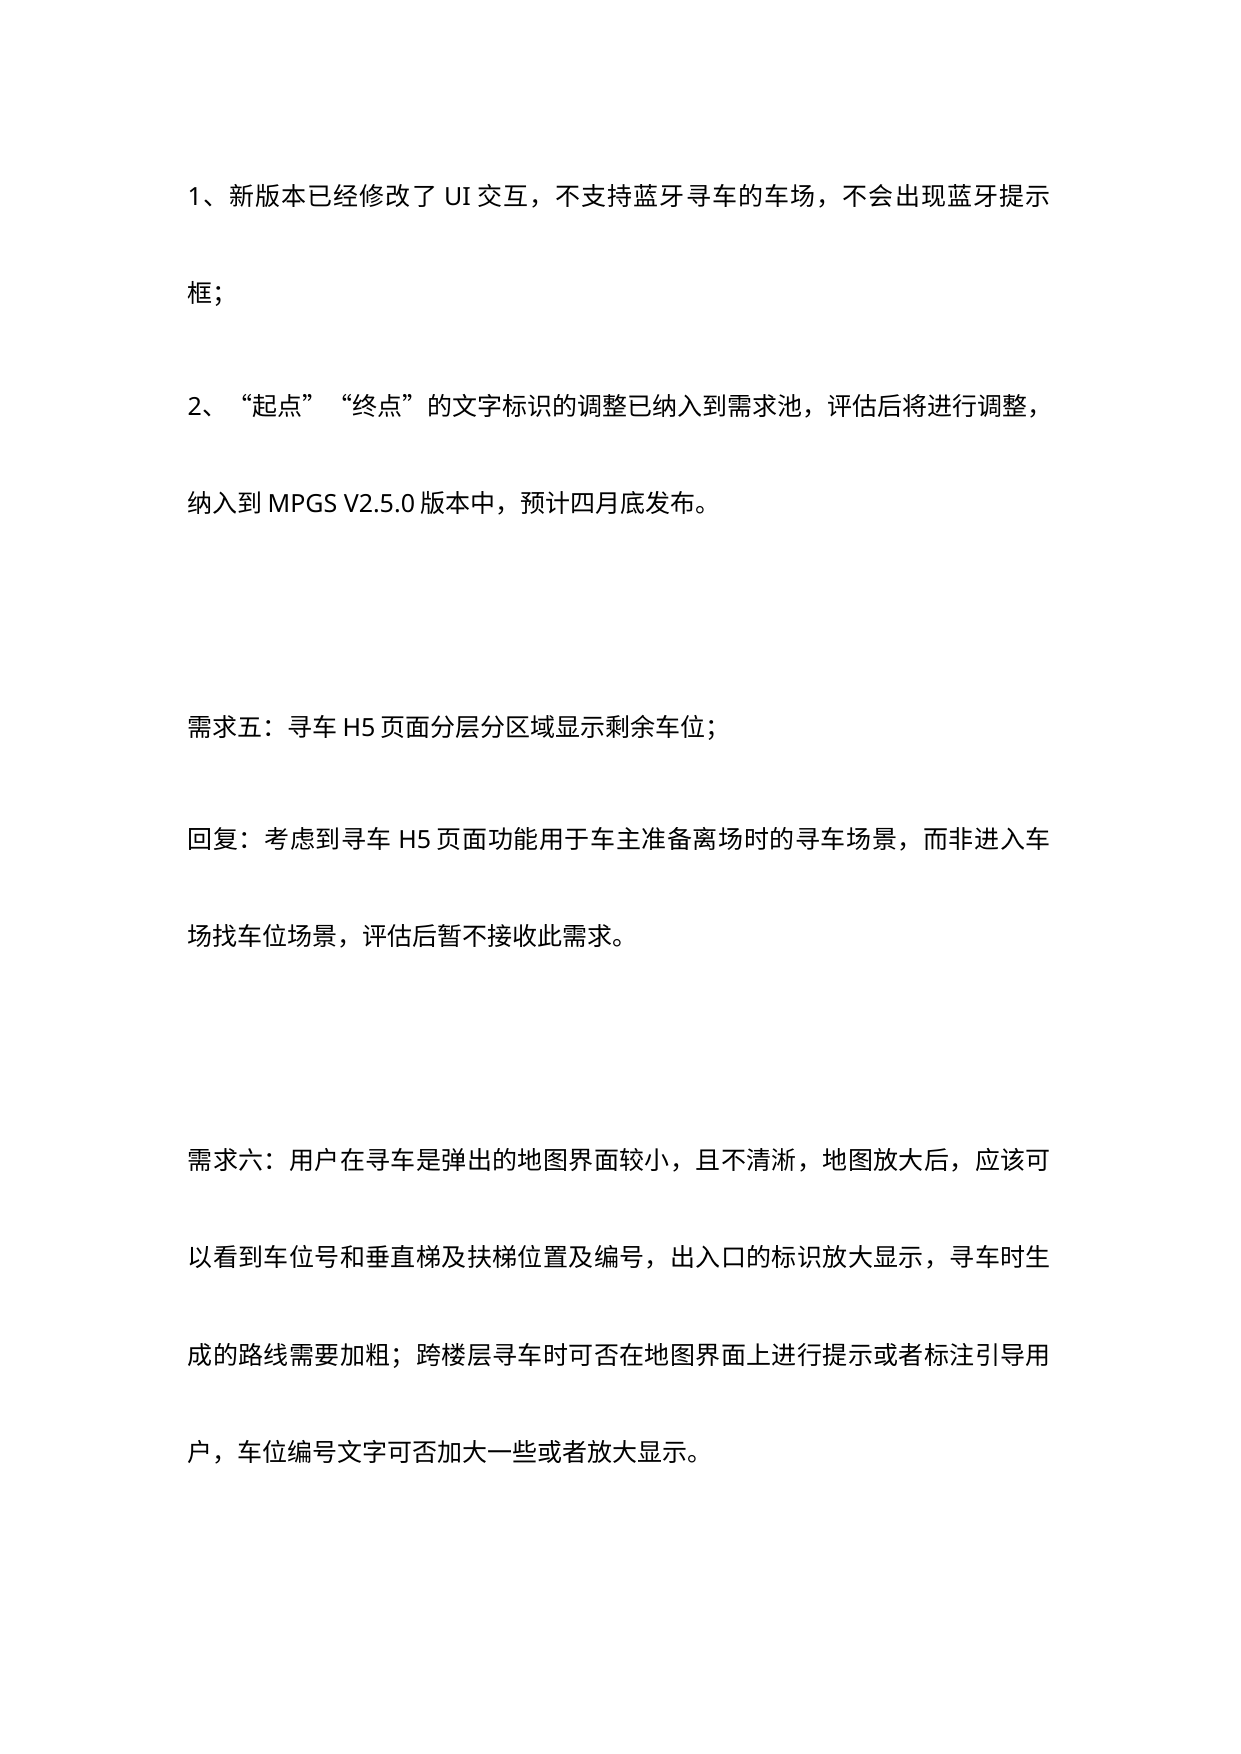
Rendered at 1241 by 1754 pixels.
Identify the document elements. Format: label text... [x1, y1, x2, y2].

text 需求六：用户在寻车是弹出的地图界面较小，且不清淅，地图放大后，应该可以看到车位号和垂直梯及扶梯位置及编号，出入口的标识放大显示，寻车时生成的路线需要加粗；跨楼层寻车时可否在地图界面上进行提示或者标注引导用户，车位编号文字可否加大一些或者放大显示。 [187, 1126, 1053, 1483]
text 2、“起点”“终点”的文字标识的调整已纳入到需求池，评估后将进行调整，纳入到MPGS V2.5.0版本中，预计四月底发布。 [187, 372, 1053, 534]
text 1、新版本已经修改了UI交互，不支持蓝牙寻车的车场，不会出现蓝牙提示框； [187, 162, 1053, 324]
text 需求五：寻车H5页面分层分区域显示剩余车位； [187, 693, 1053, 758]
text 回复：考虑到寻车H5页面功能用于车主准备离场时的寻车场景，而非进入车场找车位场景，评估后暂不接收此需求。 [187, 805, 1053, 967]
